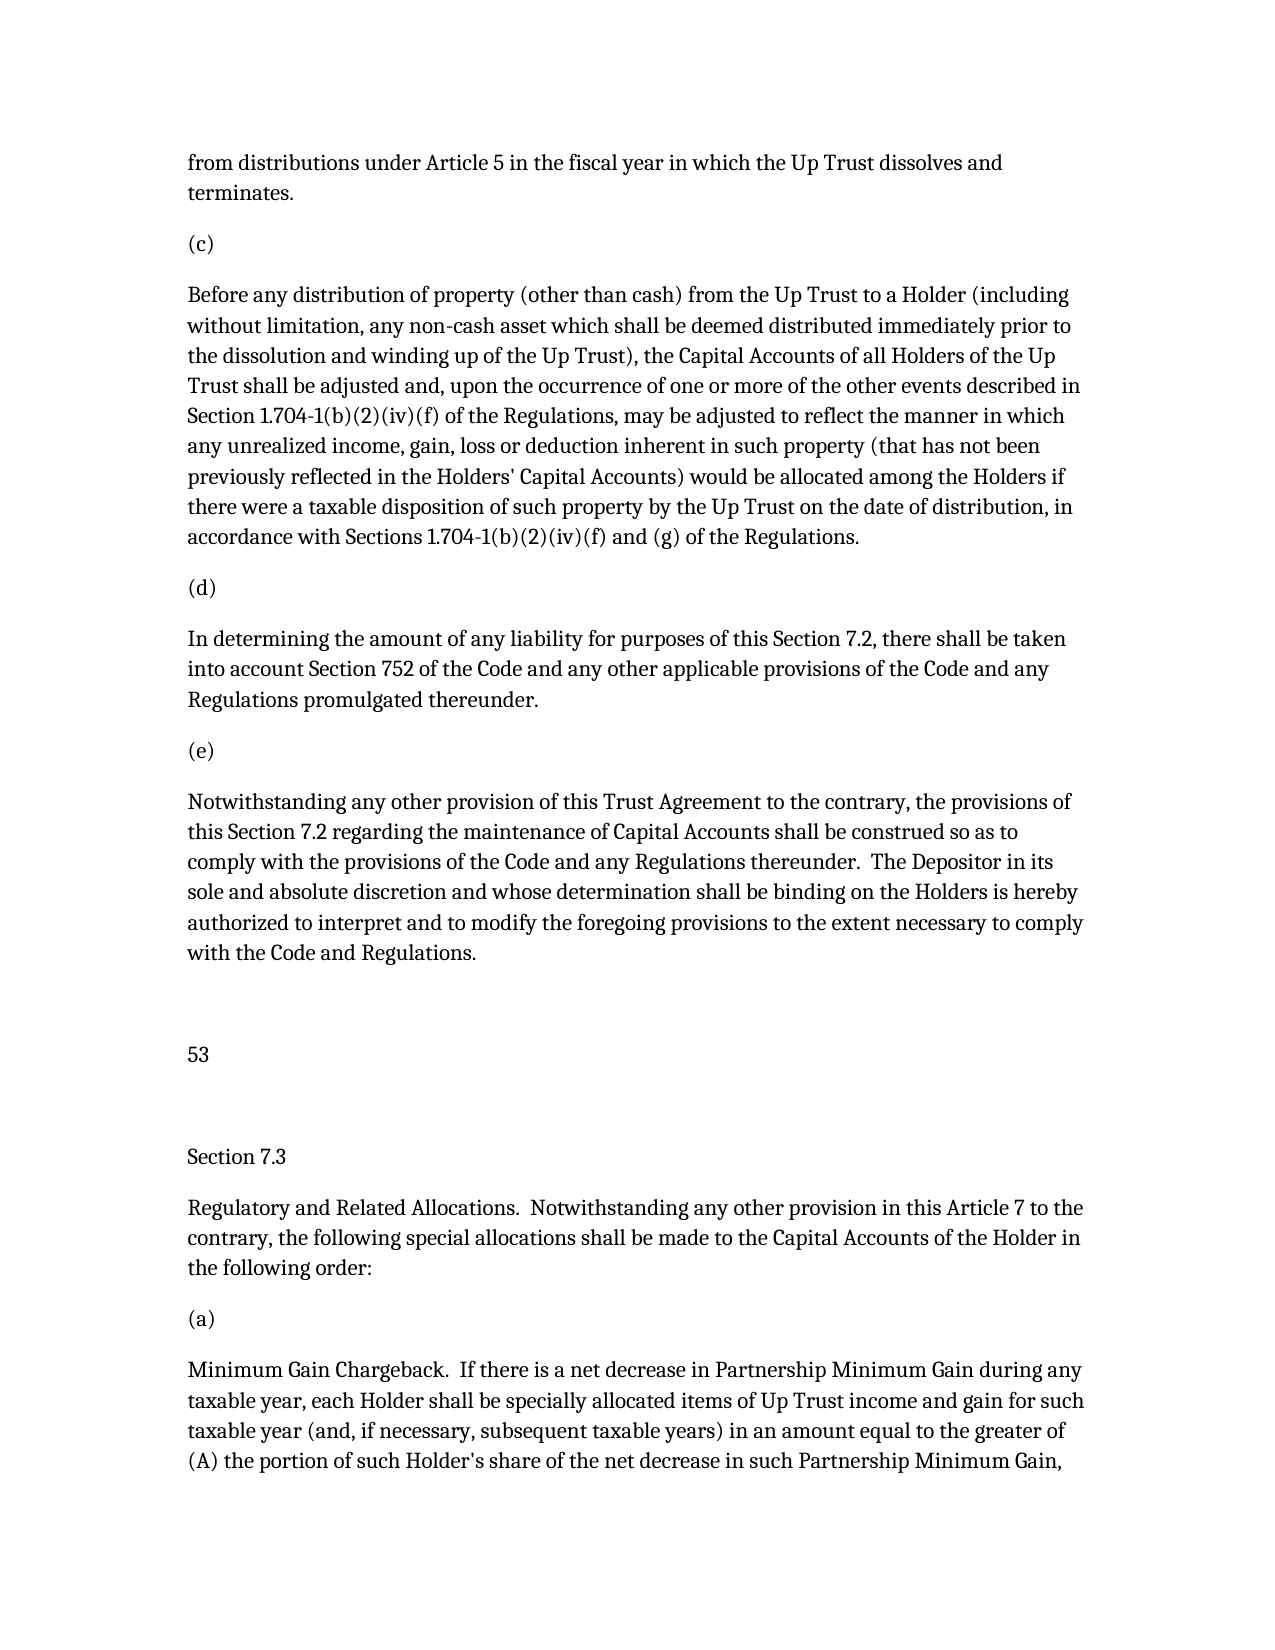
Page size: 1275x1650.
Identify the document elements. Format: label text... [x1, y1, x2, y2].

text (c) [187, 231, 1087, 258]
text (d) [187, 575, 1087, 601]
text (e) [187, 737, 1087, 764]
text Regulatory and Related Allocations. Notwithstanding any other provision in this Article 7 to the contrary, the following special allocations shall be made to the Capital Accounts of the Holder in the following order: [187, 1195, 1087, 1282]
text Before any distribution of property (other than cash) from the Up Trust to a Holder (including without limitation, any non-cash asset which shall be deemed distributed immediately prior to the dissolution and winding up of the Up Trust), the Capital Accounts of all Holders of the Up Trust shall be adjusted and, upon the occurrence of one or more of the other events described in Section 1.704-1(b)(2)(iv)(f) of the Regulations, may be adjusted to reflect the manner in which any unrealized income, gain, loss or deduction inherent in such property (that has not been previously reflected in the Holders' Capital Accounts) would be allocated among the Holders if there were a taxable disposition of such property by the Up Trust on the date of distribution, in accordance with Sections 1.704-1(b)(2)(iv)(f) and (g) of the Regulations. [187, 282, 1087, 550]
text In determining the amount of any liability for purposes of this Section 7.2, there shall be taken into account Section 752 of the Code and any other applicable provisions of the Code and any Regulations promulgated thereunder. [187, 626, 1087, 713]
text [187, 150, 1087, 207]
text 53 [187, 1042, 1087, 1068]
text Notwithstanding any other provision of this Trust Agreement to the contrary, the provisions of this Section 7.2 regarding the maintenance of Capital Accounts shall be construed so as to comply with the provisions of the Code and any Regulations thereunder. The Depositor in its sole and absolute discretion and whose determination shall be binding on the Holders is hereby authorized to interpret and to modify the foregoing provisions to the extent necessary to comply with the Code and Regulations. [187, 788, 1087, 966]
text Section 7.3 [187, 1144, 1087, 1170]
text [187, 1357, 1087, 1474]
text (a) [187, 1306, 1087, 1333]
